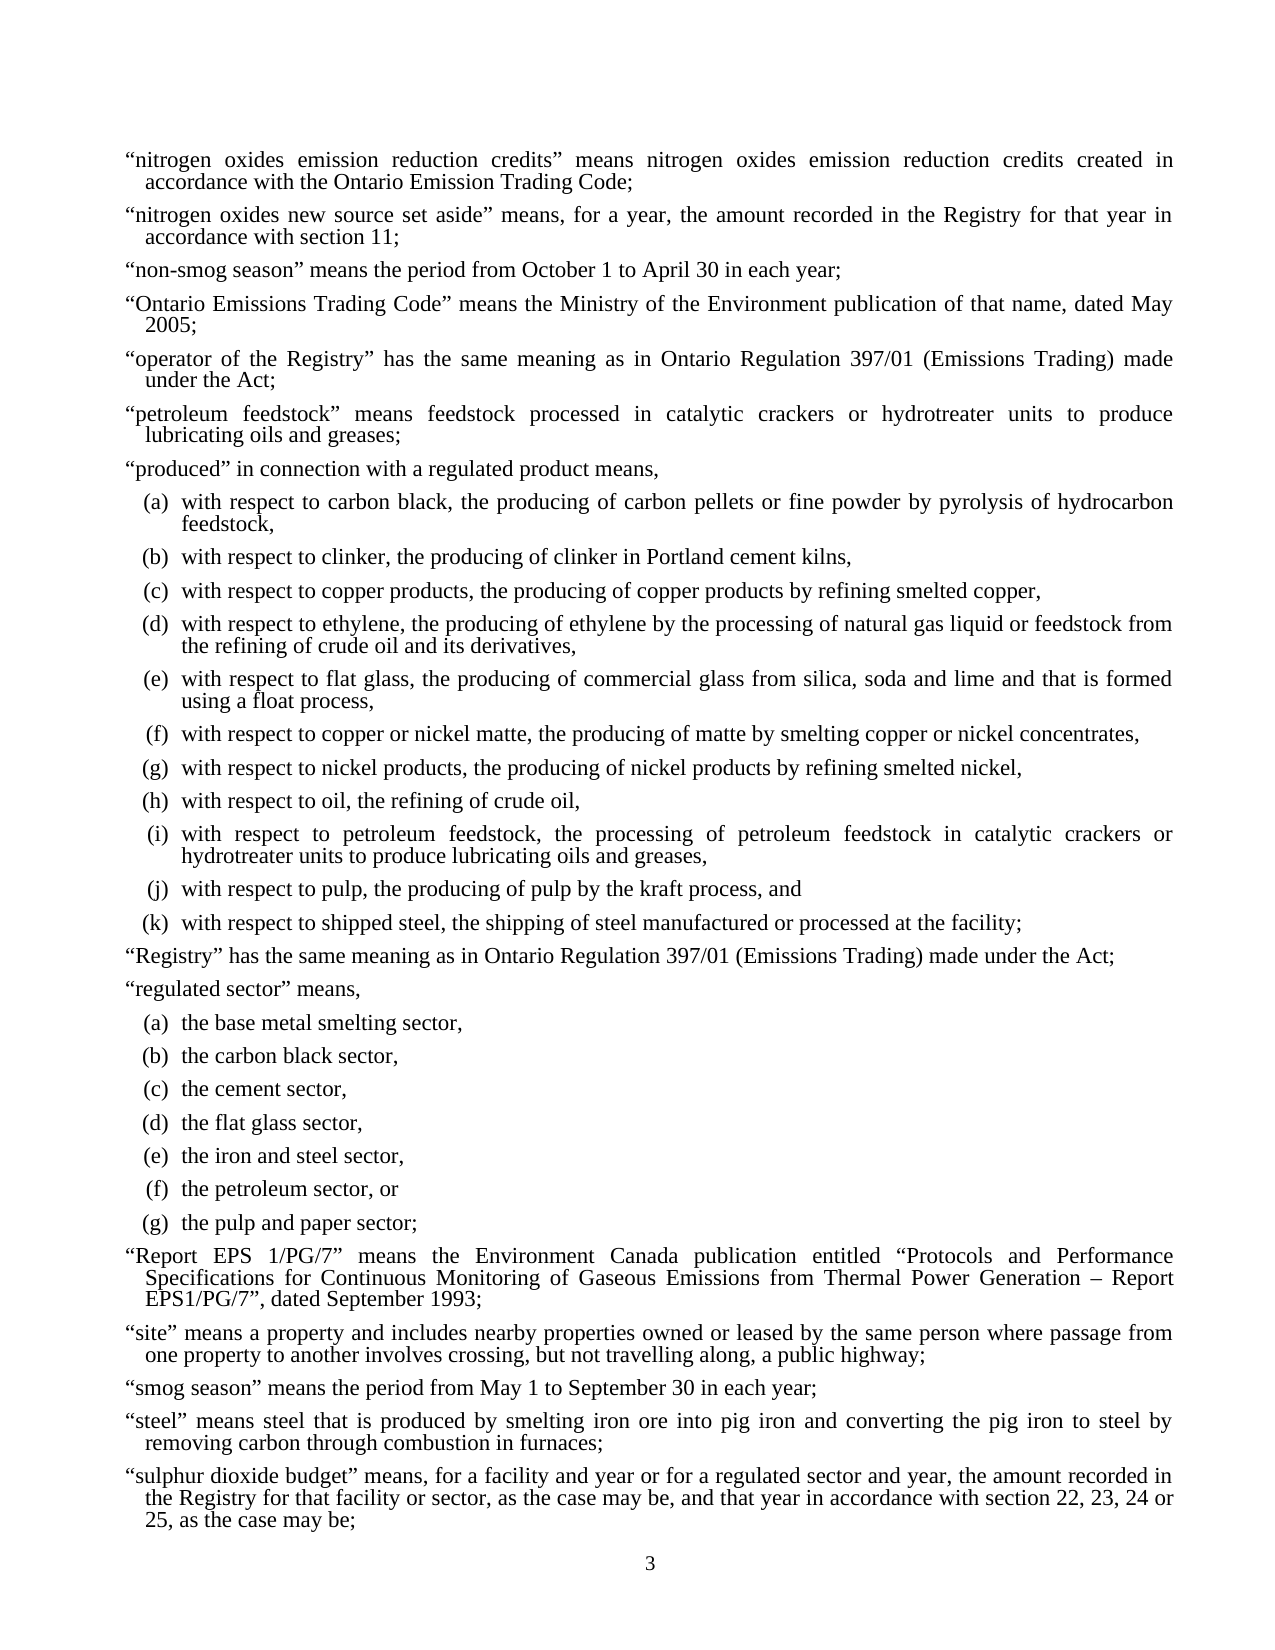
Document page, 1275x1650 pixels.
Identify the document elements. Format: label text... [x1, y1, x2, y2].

text “nitrogen oxides emission reduction credits” means nitrogen oxides emission reduction credits created in accordance with the Ontario Emission Trading Code; [125, 150, 1175, 193]
text “steel” means steel that is produced by smelting iron ore into pig iron and converting the pig iron to steel by removing carbon through combustion in furnaces; [125, 1411, 1175, 1455]
text (a) with respect to carbon black, the producing of carbon pellets or fine powder by pyrolysis of hydrocarbon feedstock, [125, 492, 1175, 536]
text (f) with respect to copper or nickel matte, the producing of matte by smelting copper or nickel concentrates, [125, 724, 1175, 746]
text “nitrogen oxides new source set aside” means, for a year, the amount recorded in the Registry for that year in accordance with section 11; [125, 205, 1175, 249]
text (g) the pulp and paper sector; [125, 1213, 1175, 1234]
text (c) with respect to copper products, the producing of copper products by refining smelted copper, [125, 581, 1175, 602]
text “non-smog season” means the period from October 1 to April 30 in each year; [125, 260, 1175, 282]
text (i) with respect to petroleum feedstock, the processing of petroleum feedstock in catalytic crackers or hydrotreater units to produce lubricating oils and greases, [125, 824, 1175, 868]
text “sulphur dioxide budget” means, for a facility and year or for a regulated sector and year, the amount recorded in the Registry for that facility or sector, as the case may be, and that year in accordance with section 22, 23, 24 or 25, as the case may be; [125, 1466, 1175, 1532]
text (b) the carbon black sector, [125, 1046, 1175, 1068]
text “produced” in connection with a regulated product means, [125, 459, 1175, 481]
text (d) the flat glass sector, [125, 1113, 1175, 1134]
text (d) with respect to ethylene, the producing of ethylene by the processing of natural gas liquid or feedstock from the refining of crude oil and its derivatives, [125, 614, 1175, 657]
text “petroleum feedstock” means feedstock processed in catalytic crackers or hydrotreater units to produce lubricating oils and greases; [125, 404, 1175, 447]
text “regulated sector” means, [125, 979, 1175, 1001]
text (f) the petroleum sector, or [125, 1179, 1175, 1201]
text “Report EPS 1/PG/7” means the Environment Canada publication entitled “Protocols and Performance Specifications for Continuous Monitoring of Gaseous Emissions from Thermal Power Generation – Report EPS1/PG/7”, dated September 1993; [125, 1246, 1175, 1311]
text (e) the iron and steel sector, [125, 1146, 1175, 1168]
text (c) the cement sector, [125, 1079, 1175, 1101]
text “smog season” means the period from May 1 to September 30 in each year; [125, 1378, 1175, 1400]
text (j) with respect to pulp, the producing of pulp by the kraft process, and [125, 879, 1175, 901]
text (b) with respect to clinker, the producing of clinker in Portland cement kilns, [125, 547, 1175, 569]
text (h) with respect to oil, the refining of crude oil, [125, 791, 1175, 813]
text “Registry” has the same meaning as in Ontario Regulation 397/01 (Emissions Trading) made under the Act; [125, 946, 1175, 968]
text (e) with respect to flat glass, the producing of commercial glass from silica, soda and lime and that is formed using a float process, [125, 669, 1175, 713]
text (g) with respect to nickel products, the producing of nickel products by refining smelted nickel, [125, 757, 1175, 779]
text “site” means a property and includes nearby properties owned or leased by the same person where passage from one property to another involves crossing, but not travelling along, a public highway; [125, 1323, 1175, 1366]
text (k) with respect to shipped steel, the shipping of steel manufactured or processed at the facility; [125, 913, 1175, 934]
text (a) the base metal smelting sector, [125, 1013, 1175, 1034]
text “Ontario Emissions Trading Code” means the Ministry of the Environment publication of that name, dated May 2005; [125, 293, 1175, 337]
text “operator of the Registry” has the same meaning as in Ontario Regulation 397/01 (Emissions Trading) made under the Act; [125, 349, 1175, 392]
